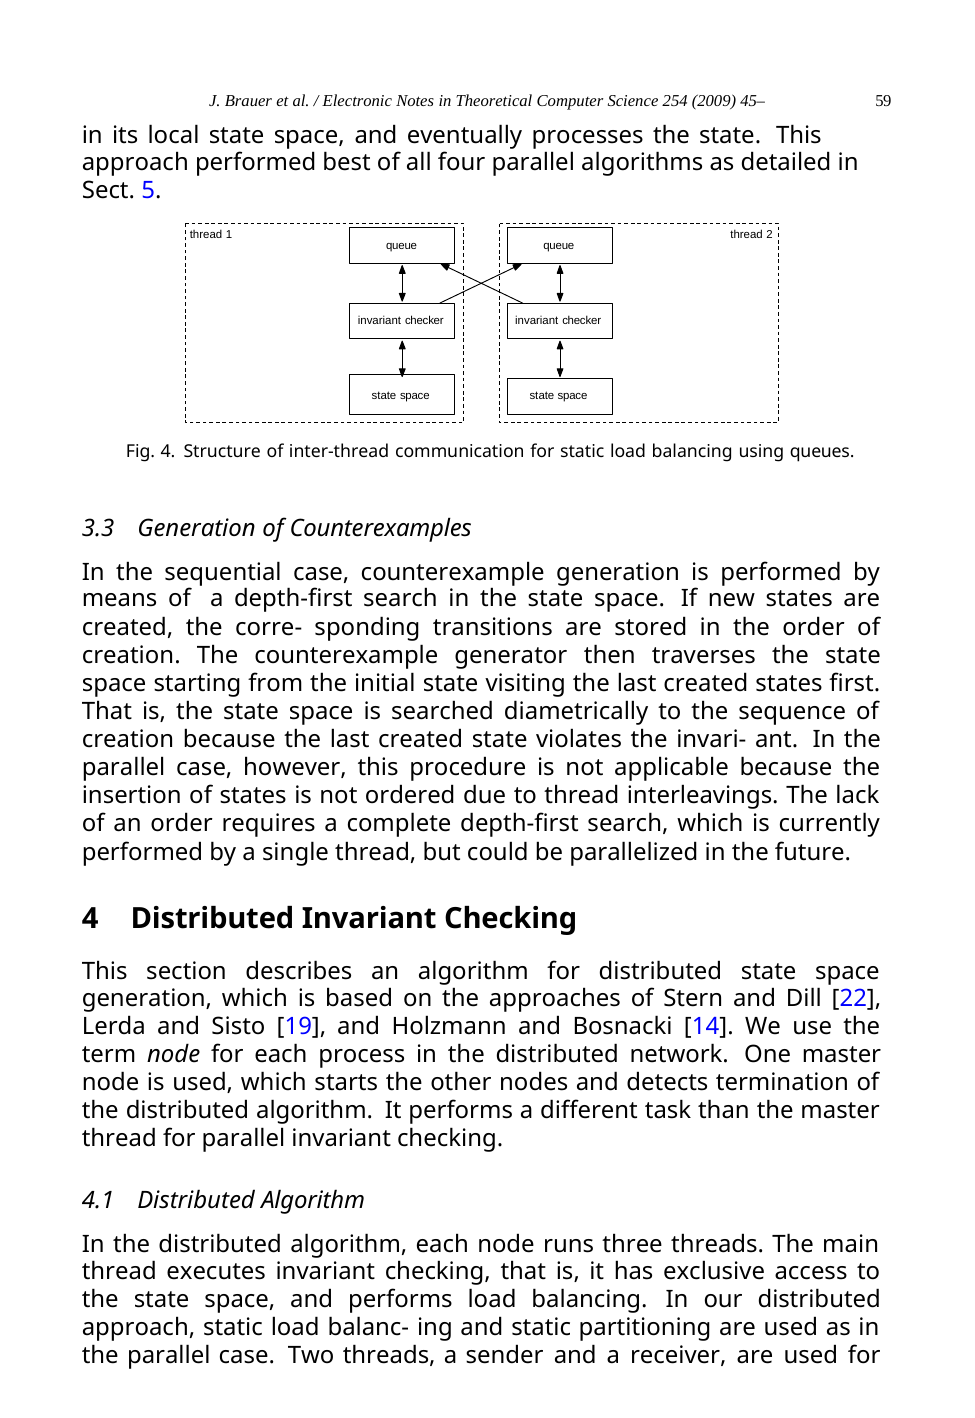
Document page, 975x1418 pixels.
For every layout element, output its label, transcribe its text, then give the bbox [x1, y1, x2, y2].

list Generation of Counterexamples [82, 511, 904, 543]
text This section describes an algorithm for distributed state space generation, which is based on the approaches of Stern and Dill [22], Lerda and Sisto [19], and Holzmann and Bosnacki [14]. We use the term node for each process in the distributed network. One master node is used, which starts the other nodes and detects termination of the distributed algorithm. It performs a different task than the master thread for parallel invariant checking. [82, 957, 881, 1154]
text In the sequential case, counterexample generation is performed by means of a depth-first search in the state space. If new states are created, the corre- sponding transitions are stored in the order of creation. The counterexample generator then traverses the state space starting from the initial state visiting the last created states first. That is, the state space is searched diametrically to the sequence of creation because the last created state violates the invari- ant. In the parallel case, however, this procedure is not applicable because the insertion of states is not ordered due to thread interleavings. The lack of an order requires a complete depth-first search, which is currently performed by a single thread, but could be parallelized in the future. [82, 558, 881, 867]
subtitle Distributed Invariant Checking [82, 897, 904, 937]
text Fig. 4. Structure of inter-thread communication for static load balancing using queues. [126, 235, 904, 462]
text in its local state space, and eventually processes the state. This approach performed best of all four parallel algorithms as detailed in Sect. 5. [82, 121, 904, 205]
list Distributed Algorithm [82, 1183, 904, 1216]
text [82, 1230, 881, 1371]
